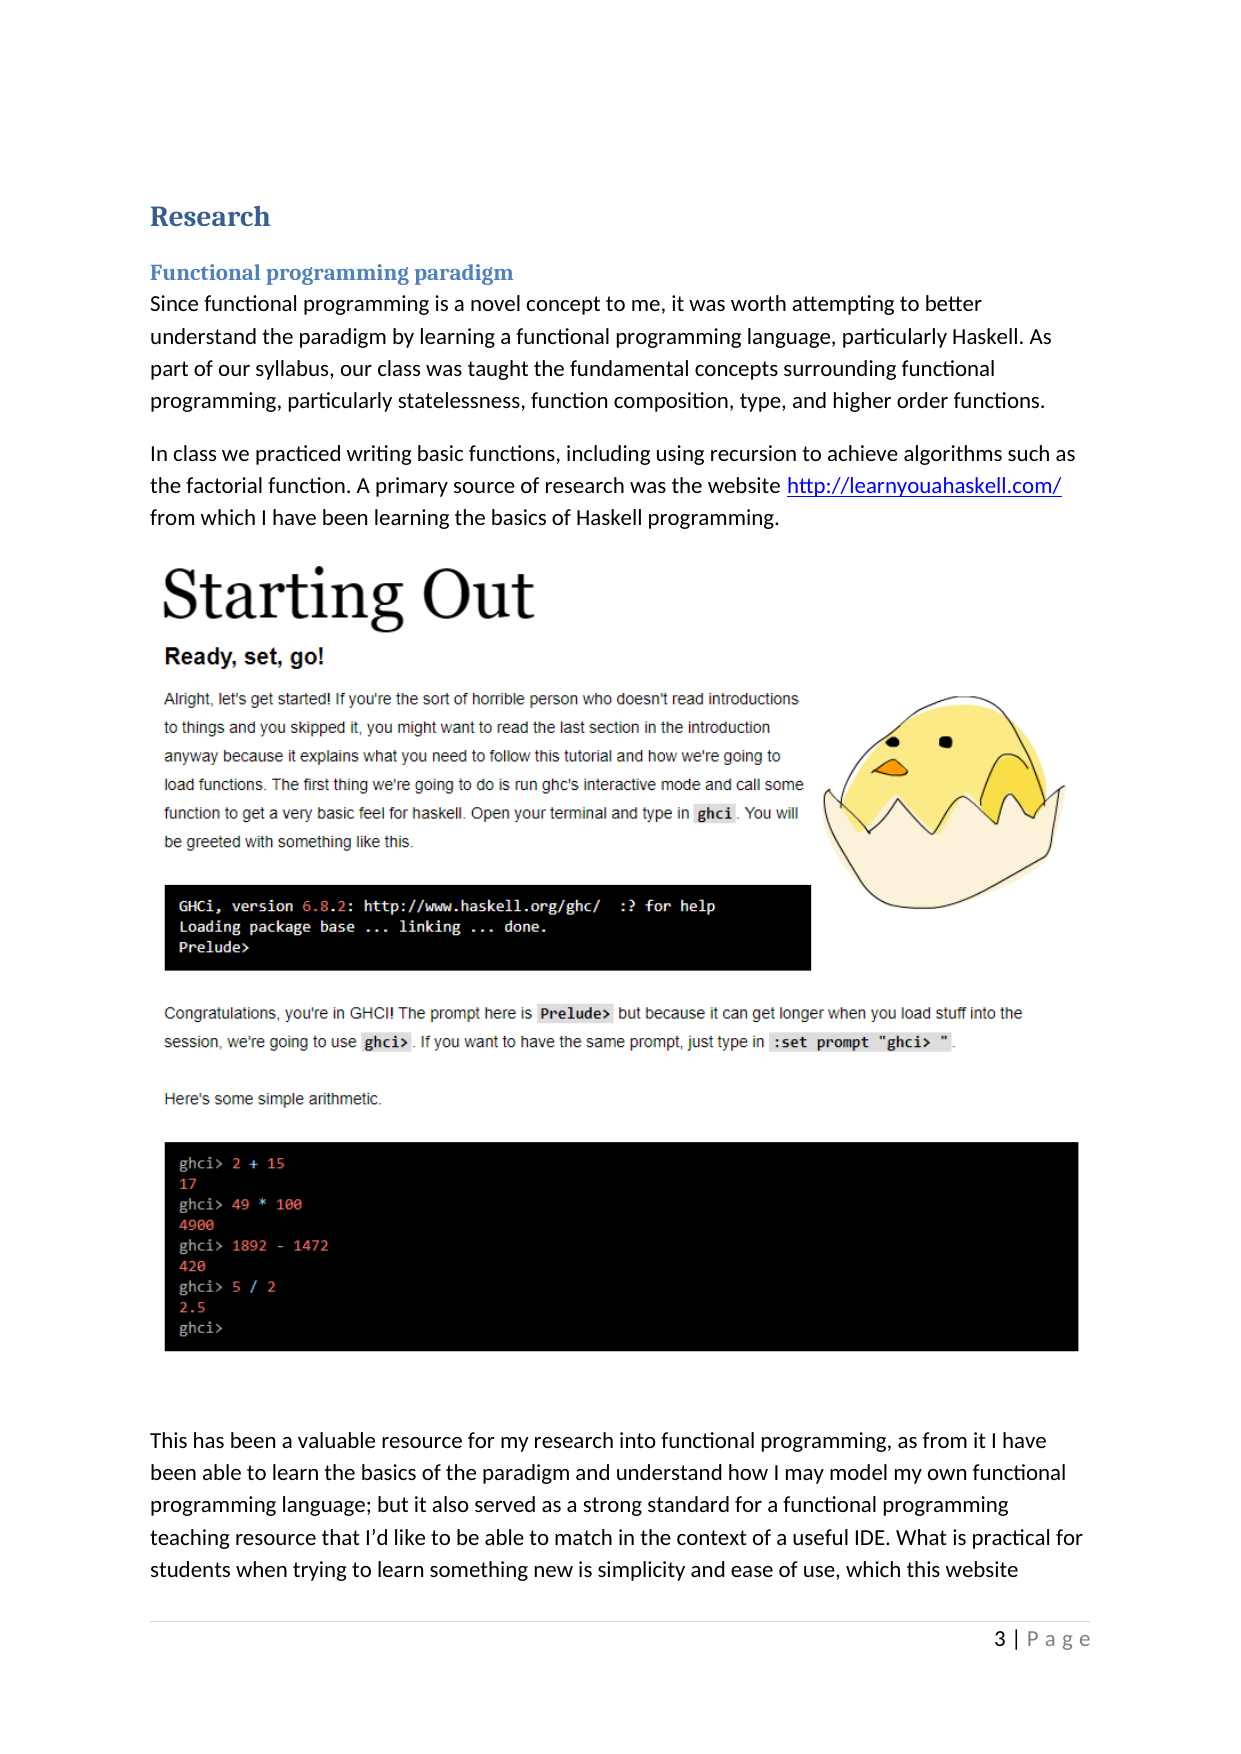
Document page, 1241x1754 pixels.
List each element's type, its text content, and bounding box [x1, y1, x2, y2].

subtitle Research [150, 200, 1090, 233]
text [150, 1365, 1090, 1583]
text Since functional programming is a novel concept to me, it was worth attempting to better understand the paradigm by learning a functional programming language, particularly Haskell. As part of our syllabus, our class was taught the fundamental concepts surrounding functional programming, particularly statelessness, function composition, type, and higher order functions. [150, 289, 1090, 414]
subtitle Functional programming paradigm [150, 259, 1090, 286]
text In class we practiced writing basic functions, including using recursion to achieve algorithms such as the factorial function. A primary source of research was the website http://learnyouahaskell.com/ from which I have been learning the basics of Haskell programming. [150, 439, 1090, 532]
picture [150, 558, 1091, 1365]
